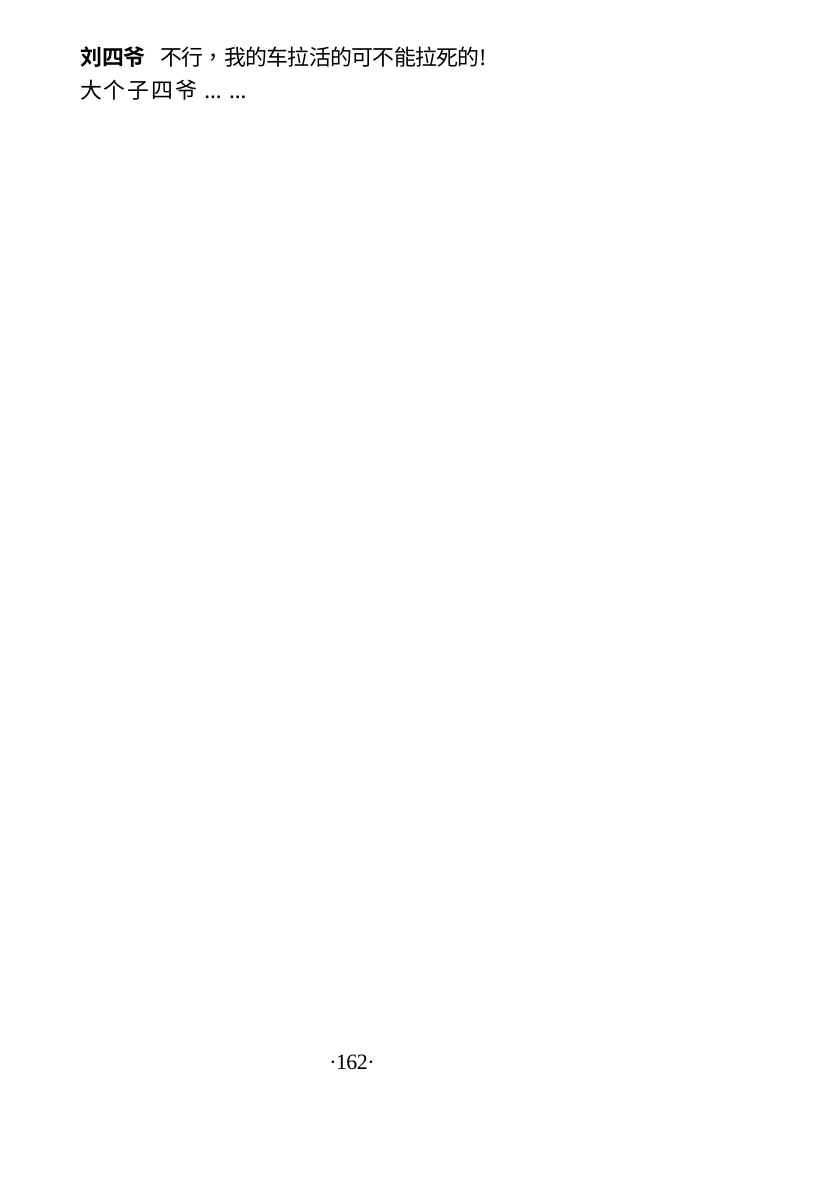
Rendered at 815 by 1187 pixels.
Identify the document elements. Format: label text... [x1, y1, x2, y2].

text 刘四爷 不行，我的车拉活的可不能拉死的! 大个子四爷 … … [80, 42, 495, 105]
